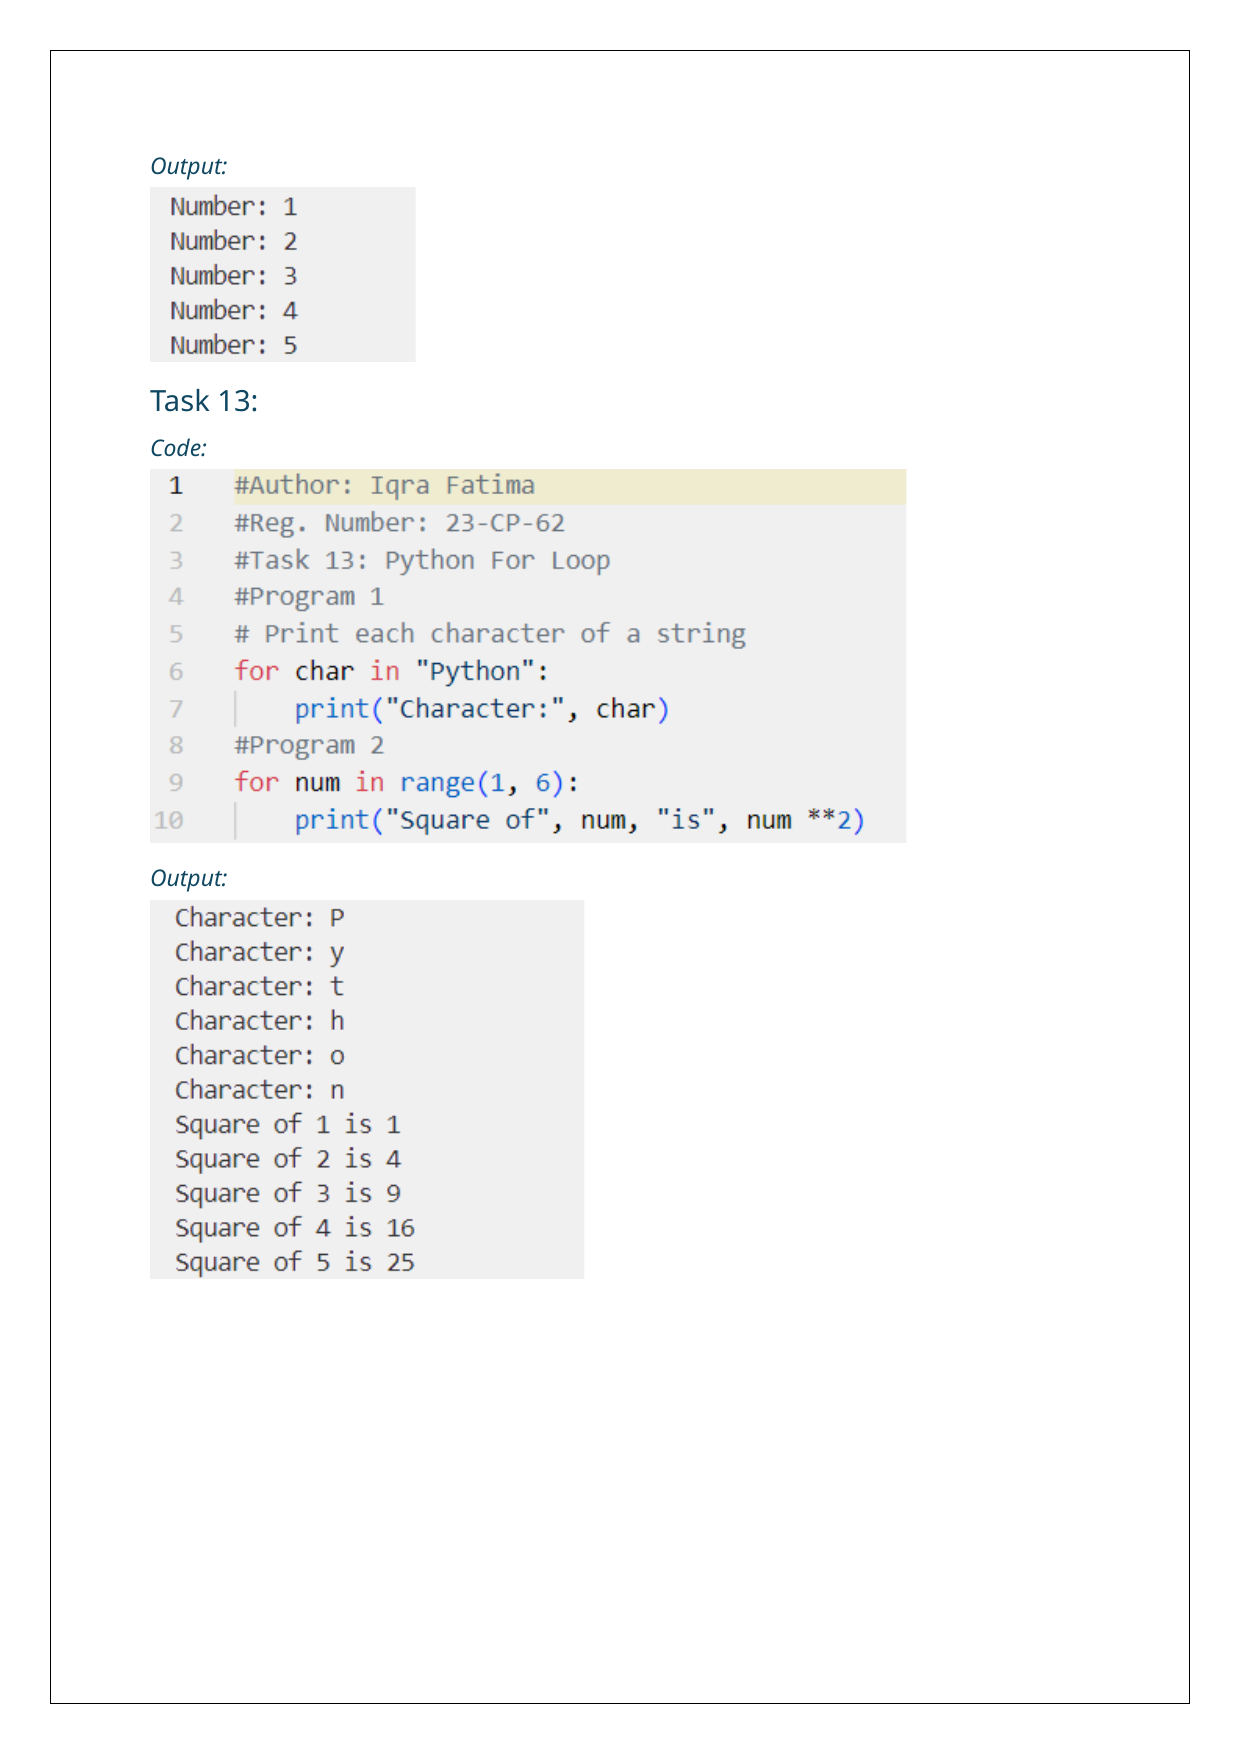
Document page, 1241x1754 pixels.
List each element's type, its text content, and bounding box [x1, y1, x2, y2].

subtitle Code: [150, 432, 1090, 463]
subtitle Task 13: [150, 381, 1090, 420]
subtitle Output: [150, 862, 1090, 893]
picture [150, 187, 416, 362]
picture [150, 469, 907, 843]
picture [150, 900, 585, 1279]
subtitle Output: [150, 150, 1090, 181]
